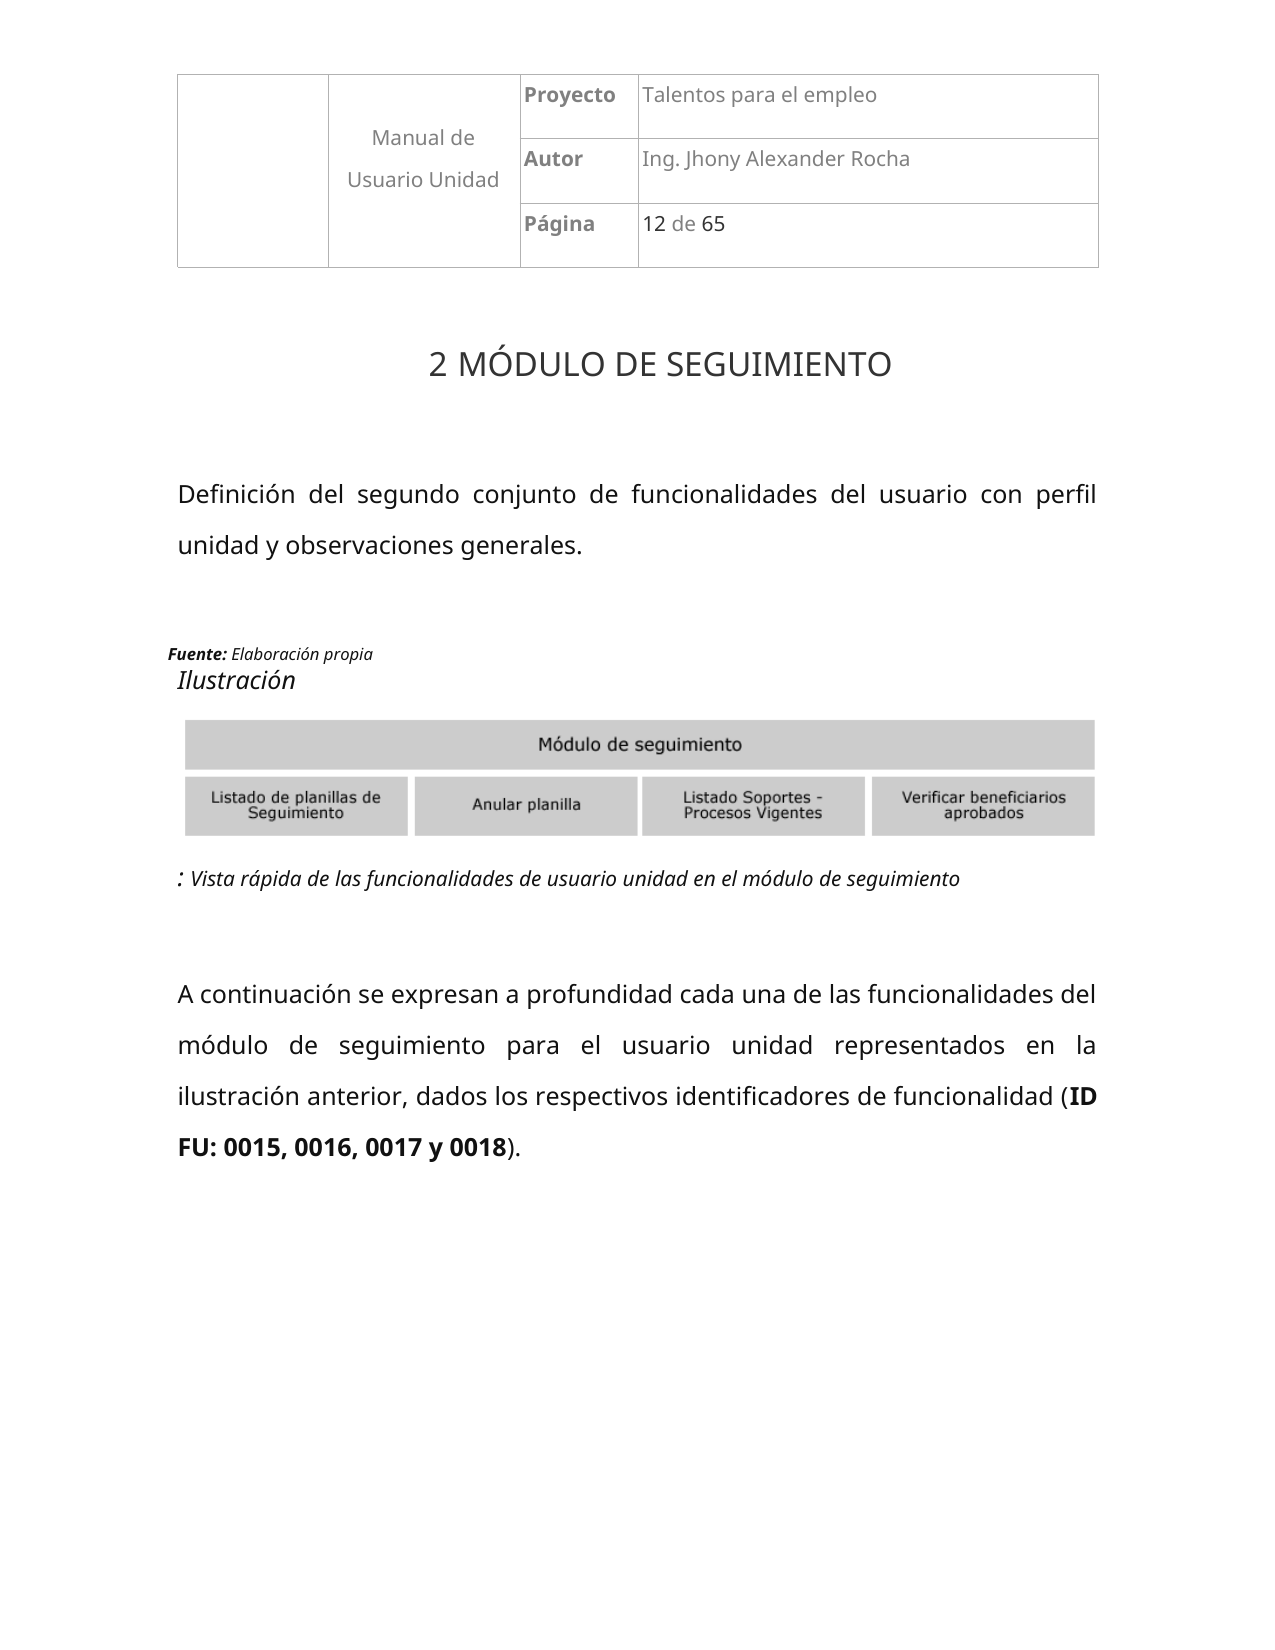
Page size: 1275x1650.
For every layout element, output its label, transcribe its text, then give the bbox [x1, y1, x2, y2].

text A continuación se expresan a profundidad cada una de las funcionalidades del módulo de seguimiento para el usuario unidad representados en la ilustración anterior, dados los respectivos identificadores de funcionalidad (ID FU: 0015, 0016, 0017 y 0018). [177, 976, 1098, 1163]
picture [177, 713, 1103, 843]
text Definición del segundo conjunto de funcionalidades del usuario con perfil unidad y observaciones generales. [177, 477, 1098, 562]
list Módulo de seguimiento [215, 341, 1098, 386]
